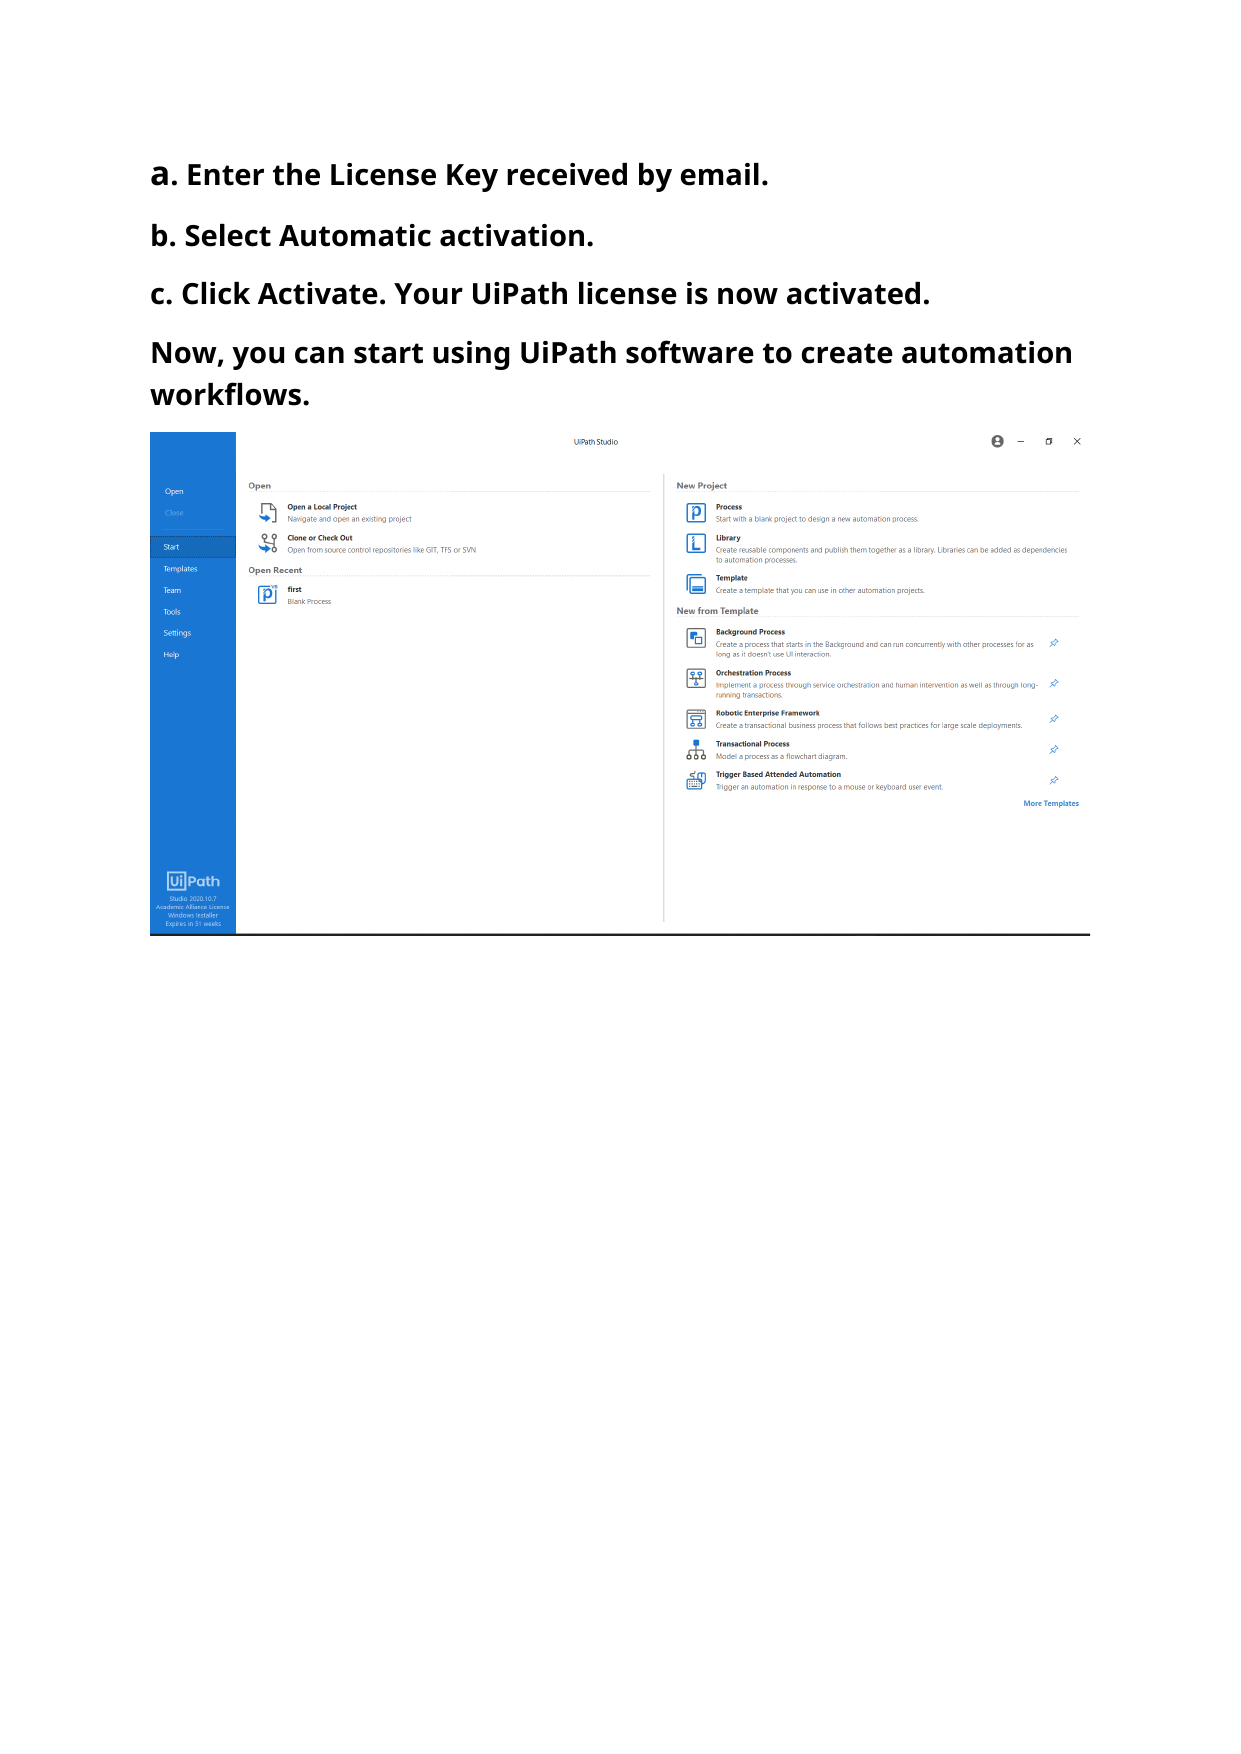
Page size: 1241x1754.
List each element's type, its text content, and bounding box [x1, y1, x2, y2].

text Now, you can start using UiPath software to create automation workflows. [150, 332, 1090, 414]
text a. Enter the License Key received by email. [150, 150, 1090, 195]
text c. Click Activate. Your UiPath license is now activated. [150, 273, 1090, 313]
picture [150, 432, 1091, 936]
text b. Select Automatic activation. [150, 215, 1090, 254]
